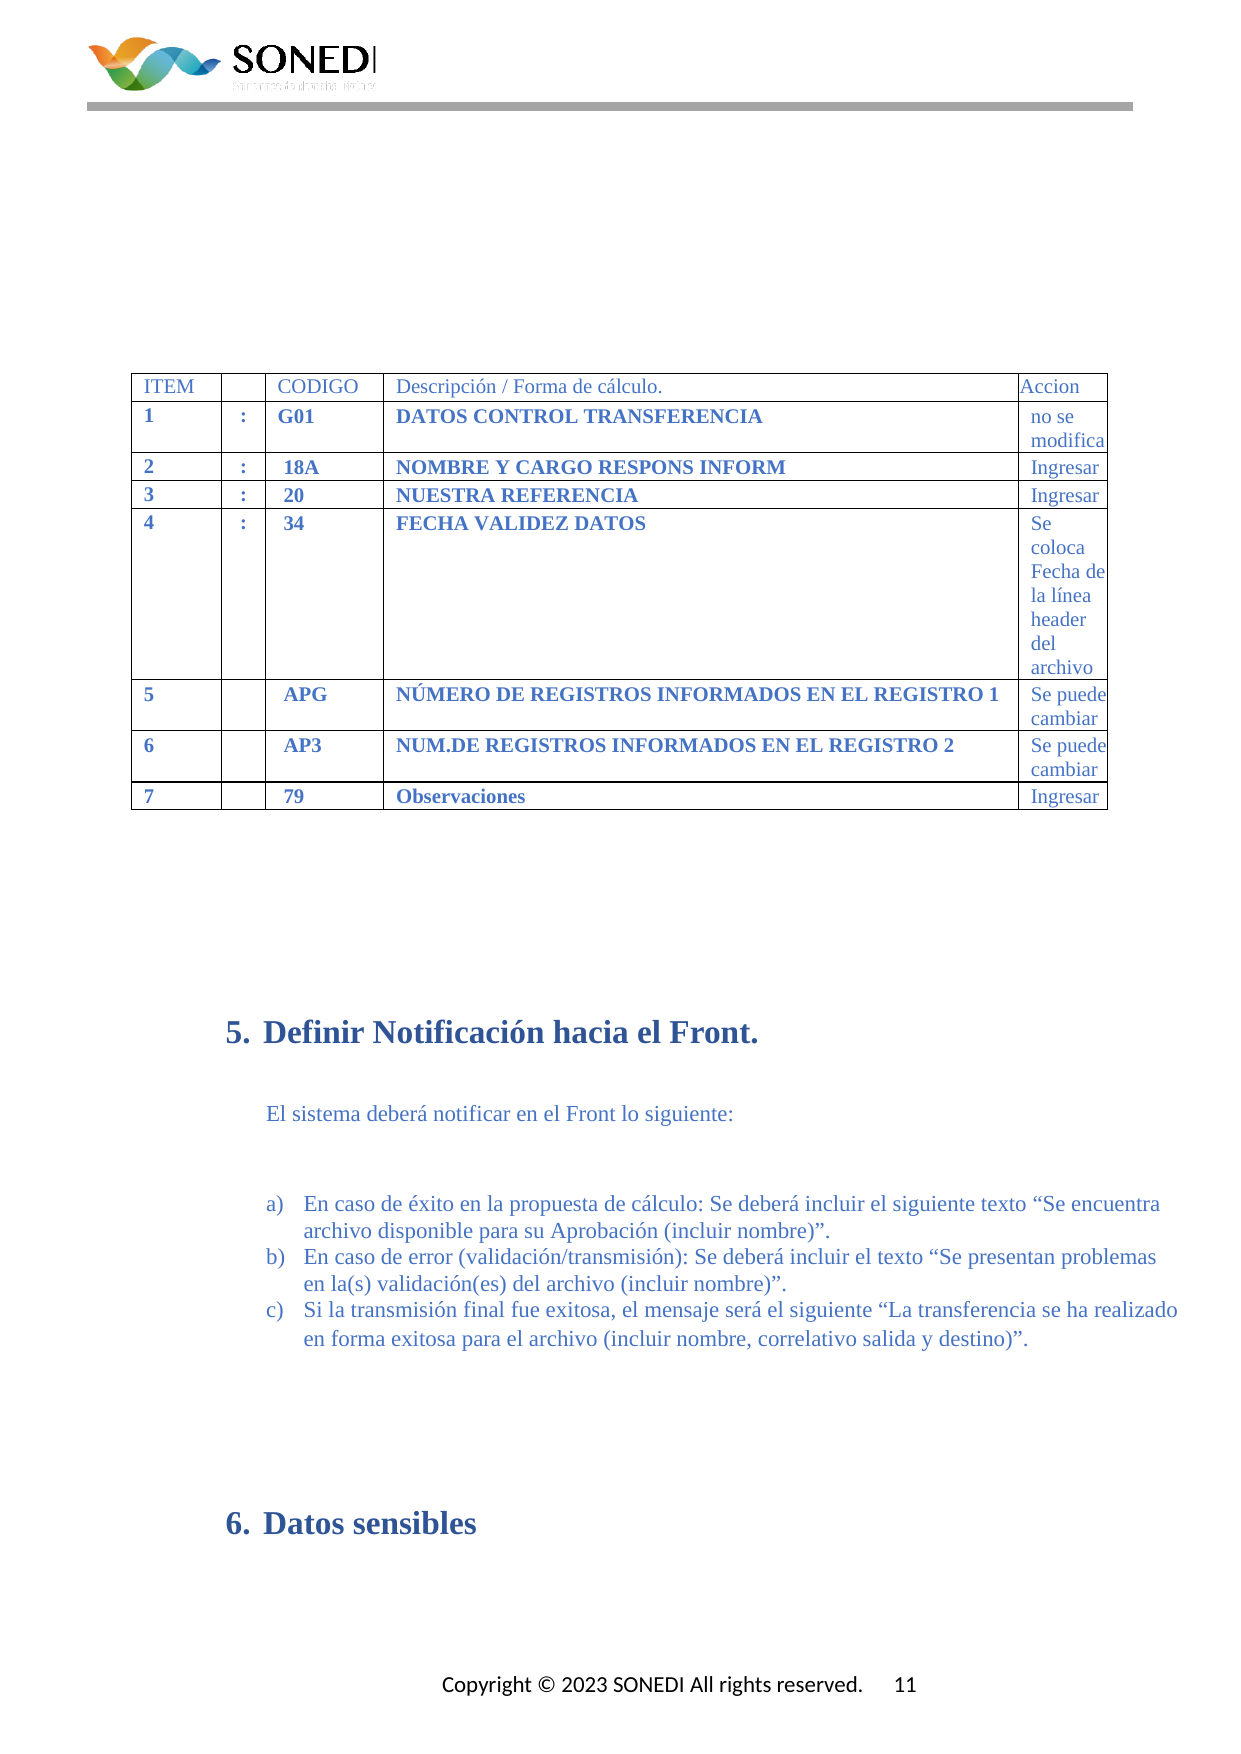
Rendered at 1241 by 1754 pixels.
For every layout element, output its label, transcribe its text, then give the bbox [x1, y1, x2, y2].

table_cell DATOS CONTROL TRANSFERENCIA [384, 402, 1018, 452]
text El sistema deberá notificar en el Front lo siguiente: [177, 1100, 1181, 1127]
table_cell NÚMERO DE REGISTROS INFORMADOS EN EL REGISTRO 1 [384, 680, 1018, 730]
table_cell no se modifica [1019, 402, 1107, 452]
table_cell NUESTRA REFERENCIA [384, 481, 1018, 508]
table_cell [222, 680, 265, 730]
table_cell 34 [266, 509, 383, 679]
list En caso de éxito en la propuesta de cálculo: Se deberá incluir el siguiente texto “Se encuentra archivo disponible para su Aprobación (incluir nombre)”. [266, 1191, 1181, 1243]
subtitle Definir Notificación hacia el Front. [225, 1012, 1181, 1050]
table_cell Ingresar [1019, 481, 1107, 508]
table_cell Ingresar [1019, 783, 1107, 809]
subtitle Datos sensibles [225, 1503, 1181, 1542]
table_cell 79 [266, 783, 383, 809]
table_cell : [222, 402, 265, 452]
table_cell : [222, 481, 265, 508]
list Si la transmisión final fue exitosa, el mensaje será el siguiente “La transferencia se ha realizado en forma exitosa para el archivo (incluir nombre, correlativo salida y destino)”. [266, 1296, 1181, 1353]
table_cell Observaciones [384, 783, 1018, 809]
table_cell NOMBRE Y CARGO RESPONS INFORM [384, 453, 1018, 480]
table_cell NUM.DE REGISTROS INFORMADOS EN EL REGISTRO 2 [384, 731, 1018, 781]
table_header Accion [1019, 374, 1107, 401]
table_cell Se coloca Fecha de la línea header del archivo [1019, 509, 1107, 679]
table_cell 4 [132, 509, 221, 679]
table_cell [222, 783, 265, 809]
table_cell FECHA VALIDEZ DATOS [384, 509, 1018, 679]
table_cell 2 [132, 453, 221, 480]
picture [87, 37, 376, 91]
list En caso de error (validación/transmisión): Se deberá incluir el texto “Se presentan problemas en la(s) validación(es) del archivo (incluir nombre)”. [266, 1243, 1181, 1296]
table_header CODIGO [266, 374, 383, 401]
table_cell Se puede cambiar [1019, 731, 1107, 781]
table_header Descripción / Forma de cálculo. [384, 374, 1018, 401]
table_cell 1 [132, 402, 221, 452]
table_cell 3 [132, 481, 221, 508]
table_cell Ingresar [1019, 453, 1107, 480]
table_cell 6 [132, 731, 221, 781]
table_cell 18A [266, 453, 383, 480]
table_cell G01 [266, 402, 383, 452]
table_cell : [222, 453, 265, 480]
table_cell AP3 [266, 731, 383, 781]
table_header ITEM [132, 374, 221, 401]
table_cell [222, 731, 265, 781]
table_cell Se puede cambiar [1019, 680, 1107, 730]
table_cell : [222, 509, 265, 679]
table_cell APG [266, 680, 383, 730]
table_cell 20 [266, 481, 383, 508]
table_header [222, 374, 265, 401]
table_cell 7 [132, 783, 221, 809]
table_cell 5 [132, 680, 221, 730]
